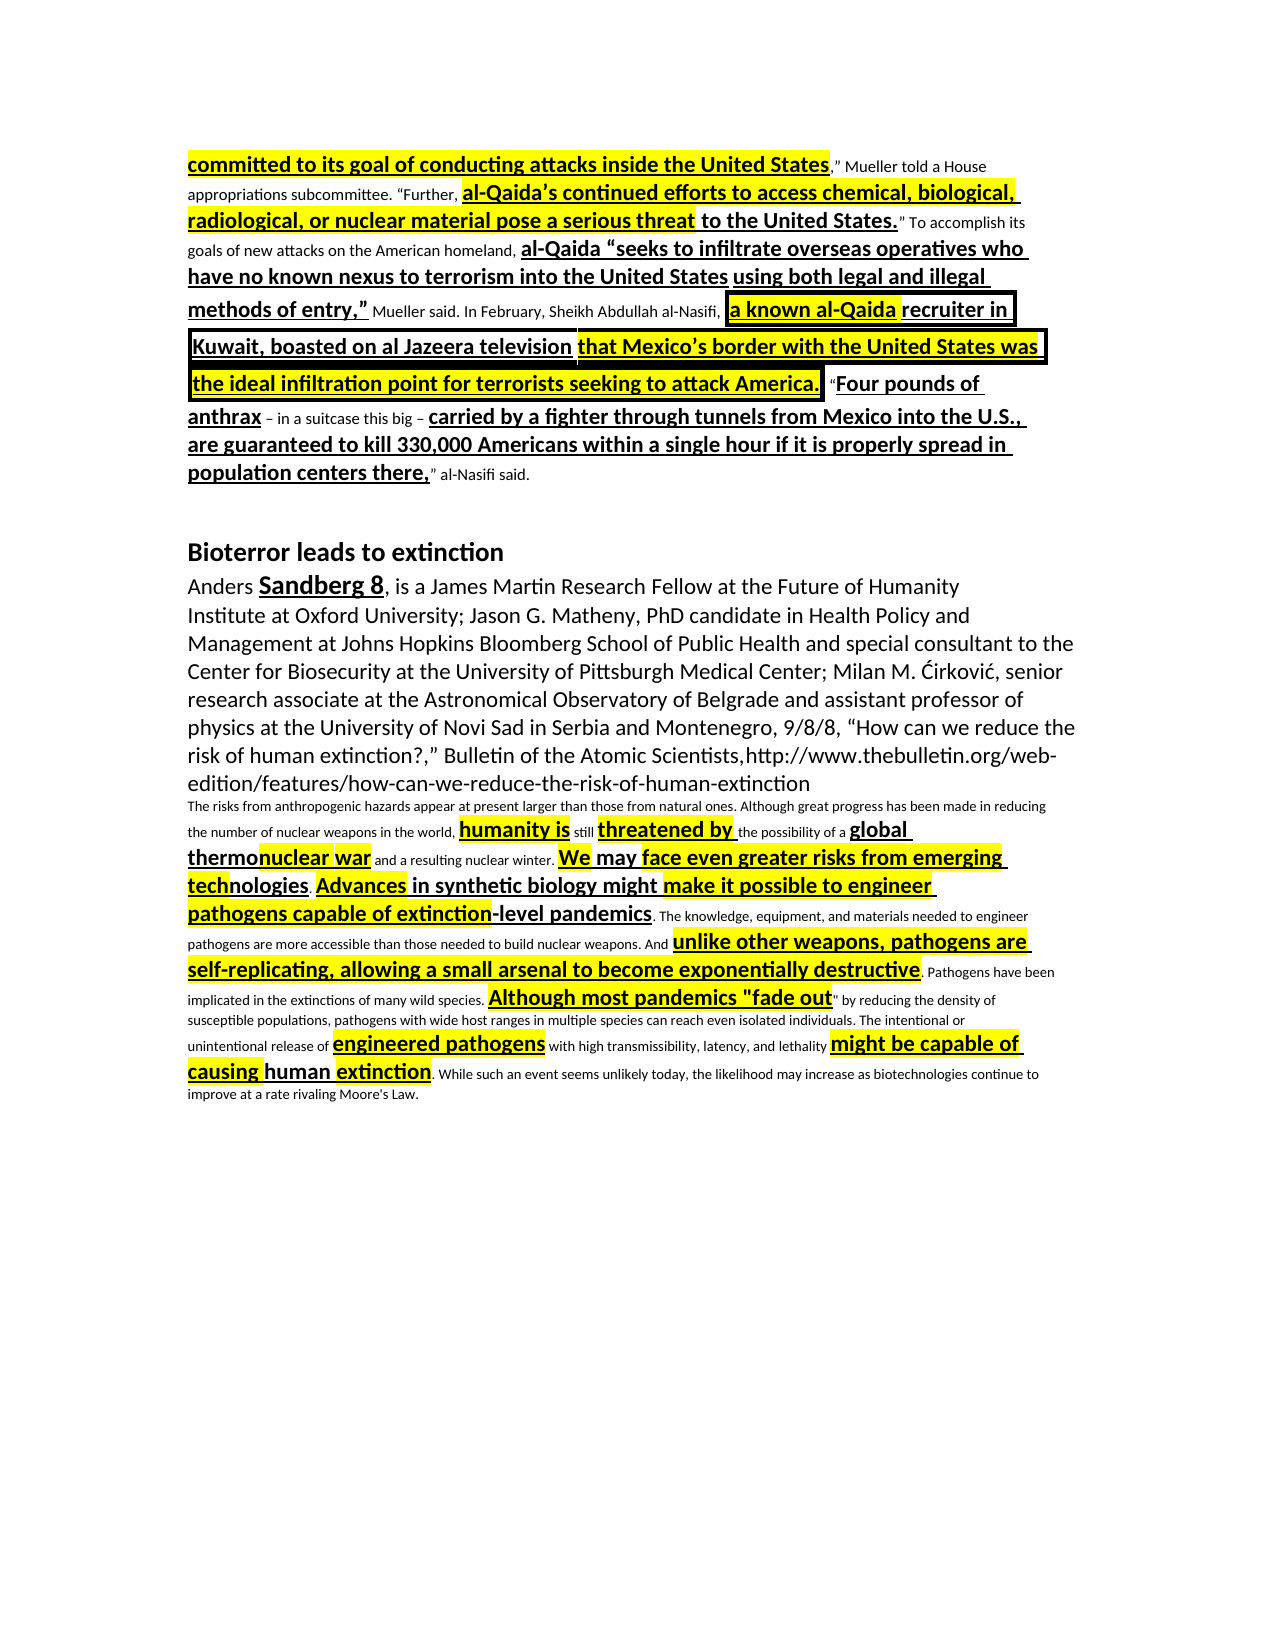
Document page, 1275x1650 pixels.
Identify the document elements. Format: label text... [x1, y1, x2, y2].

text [187, 150, 1057, 486]
subtitle Bioterror leads to extinction [187, 535, 1087, 568]
text The risks from anthropogenic hazards appear at present larger than those from natural ones. Although great progress has been made in reducing the number of nuclear weapons in the world, humanity is still threatened by the possibility of a global thermonuclear war and a resulting nuclear winter. We may face even greater risks from emerging technologies. Advances in synthetic biology might make it possible to engineer pathogens capable of extinction-level pandemics. The knowledge, equipment, and materials needed to engineer pathogens are more accessible than those needed to build nuclear weapons. And unlike other weapons, pathogens are self-replicating, allowing a small arsenal to become exponentially destructive. Pathogens have been implicated in the extinctions of many wild species. Although most pandemics "fade out" by reducing the density of susceptible populations, pathogens with wide host ranges in multiple species can reach even isolated individuals. The intentional or unintentional release of engineered pathogens with high transmissibility, latency, and lethality might be capable of causing human extinction. While such an event seems unlikely today, the likelihood may increase as biotechnologies continue to improve at a rate rivaling Moore's Law. [187, 797, 1057, 1103]
text Anders Sandberg 8, is a James Martin Research Fellow at the Future of Humanity Institute at Oxford University; Jason G. Matheny, PhD candidate in Health Policy and Management at Johns Hopkins Bloomberg School of Public Health and special consultant to the Center for Biosecurity at the University of Pittsburgh Medical Center; Milan M. Ćirković, senior research associate at the Astronomical Observatory of Belgrade and assistant professor of physics at the University of Novi Sad in Serbia and Montenegro, 9/8/8, “How can we reduce the risk of human extinction?,” Bulletin of the Atomic Scientists,http://www.thebulletin.org/web-edition/features/how-can-we-reduce-the-risk-of-human-extinction [187, 568, 1087, 797]
